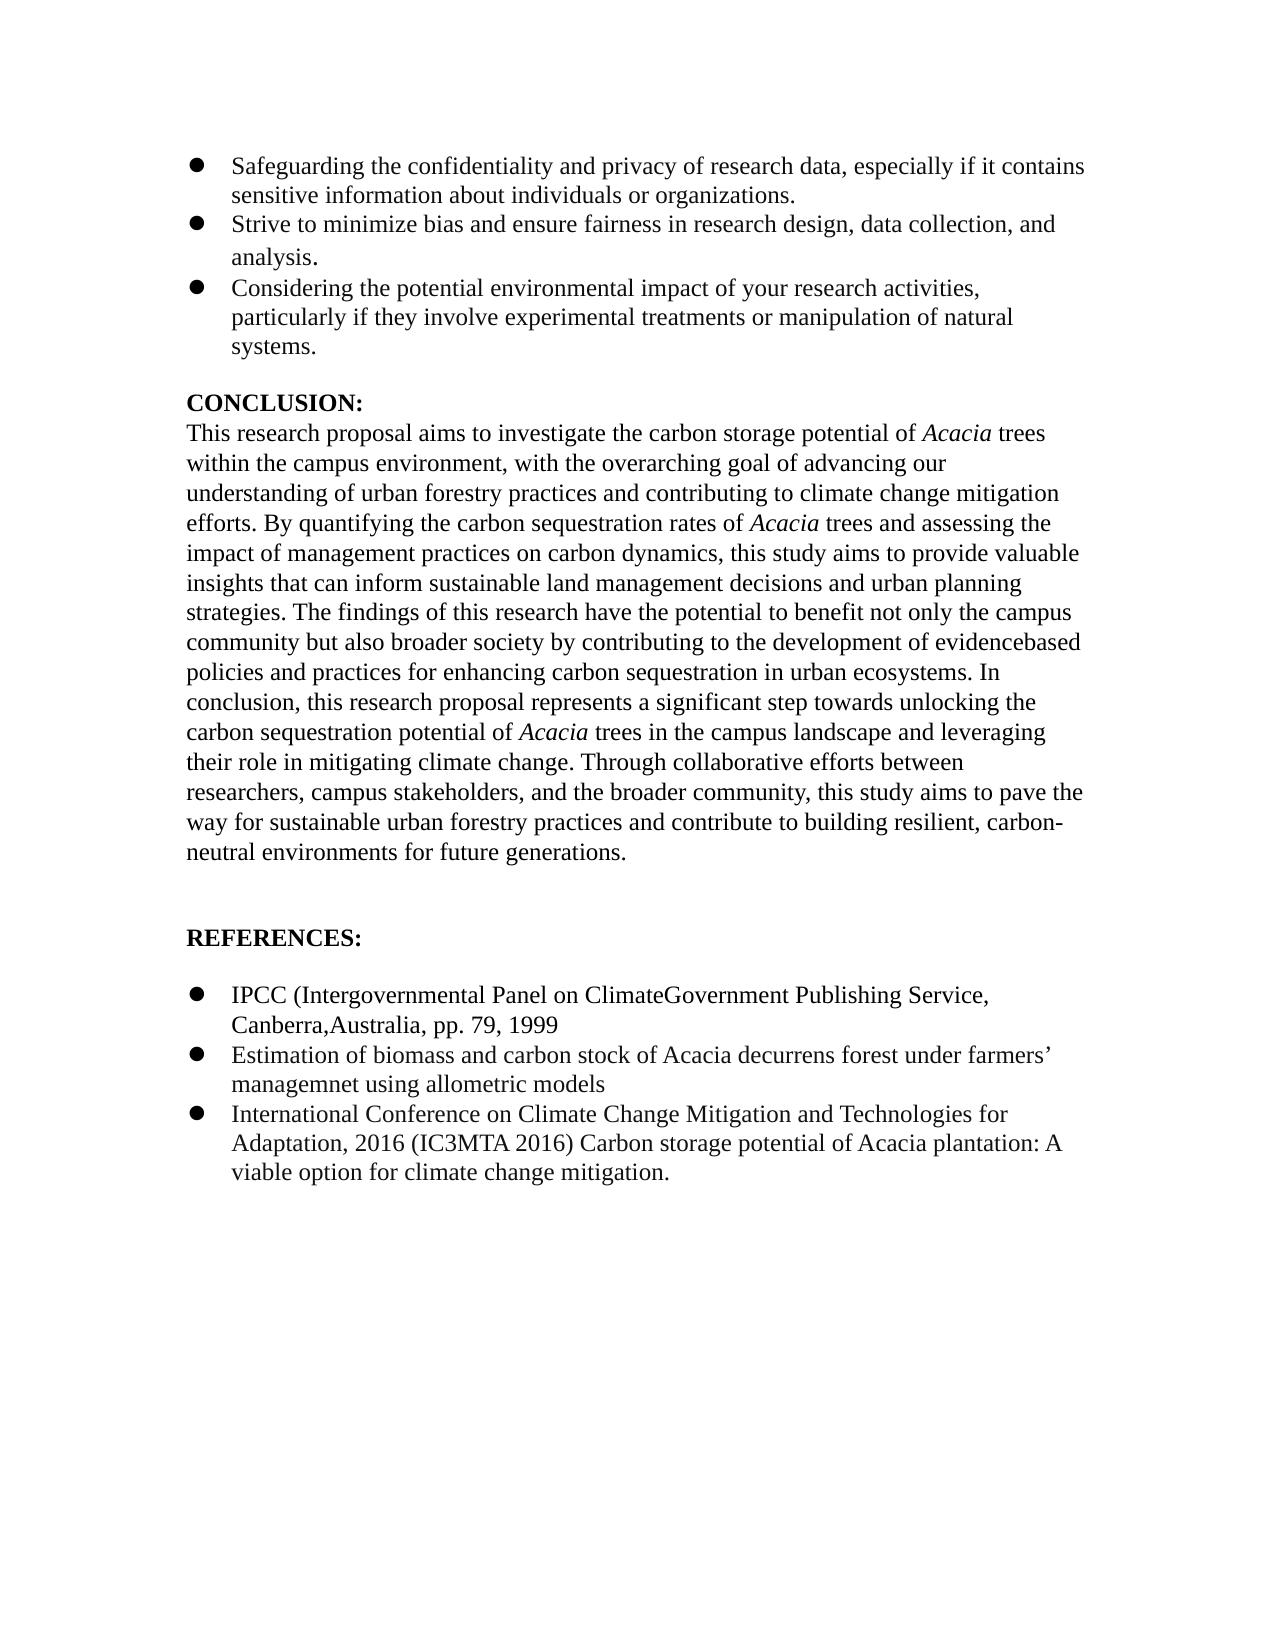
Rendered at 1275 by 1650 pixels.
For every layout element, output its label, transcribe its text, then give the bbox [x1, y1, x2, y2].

text This research proposal aims to investigate the carbon storage potential of Acacia trees within the campus environment, with the overarching goal of advancing our understanding of urban forestry practices and contributing to climate change mitigation efforts. By quantifying the carbon sequestration rates of Acacia trees and assessing the impact of management practices on carbon dynamics, this study aims to provide valuable insights that can inform sustainable land management decisions and urban planning strategies. The findings of this research have the potential to benefit not only the campus community but also broader society by contributing to the development of evidencebased policies and practices for enhancing carbon sequestration in urban ecosystems. In conclusion, this research proposal represents a significant step towards unlocking the carbon sequestration potential of Acacia trees in the campus landscape and leveraging their role in mitigating climate change. Through collaborative efforts between researchers, campus stakeholders, and the broader community, this study aims to pave the way for sustainable urban forestry practices and contribute to building resilient, carbon-neutral environments for future generations. [186, 418, 1087, 865]
list Considering the potential environmental impact of your research activities, particularly if they involve experimental treatments or manipulation of natural systems. [187, 273, 1093, 359]
list Estimation of biomass and carbon stock of Acacia decurrens forest under farmers’ managemnet using allometric models [187, 1041, 1093, 1098]
list Safeguarding the confidentiality and privacy of research data, especially if it contains sensitive information about individuals or organizations. [187, 151, 1093, 209]
list IPCC (Intergovernmental Panel on ClimateGovernment Publishing Service, Canberra,Australia, pp. 79, 1999 [187, 980, 1093, 1039]
text REFERENCES: [186, 923, 1093, 952]
list International Conference on Climate Change Mitigation and Technologies for Adaptation, 2016 (IC3MTA 2016) Carbon storage potential of Acacia plantation: A viable option for climate change mitigation. [187, 1099, 1093, 1186]
list Strive to minimize bias and ensure fairness in research design, data collection, and analysis. [187, 209, 1093, 272]
text CONCLUSION: [186, 388, 1093, 417]
